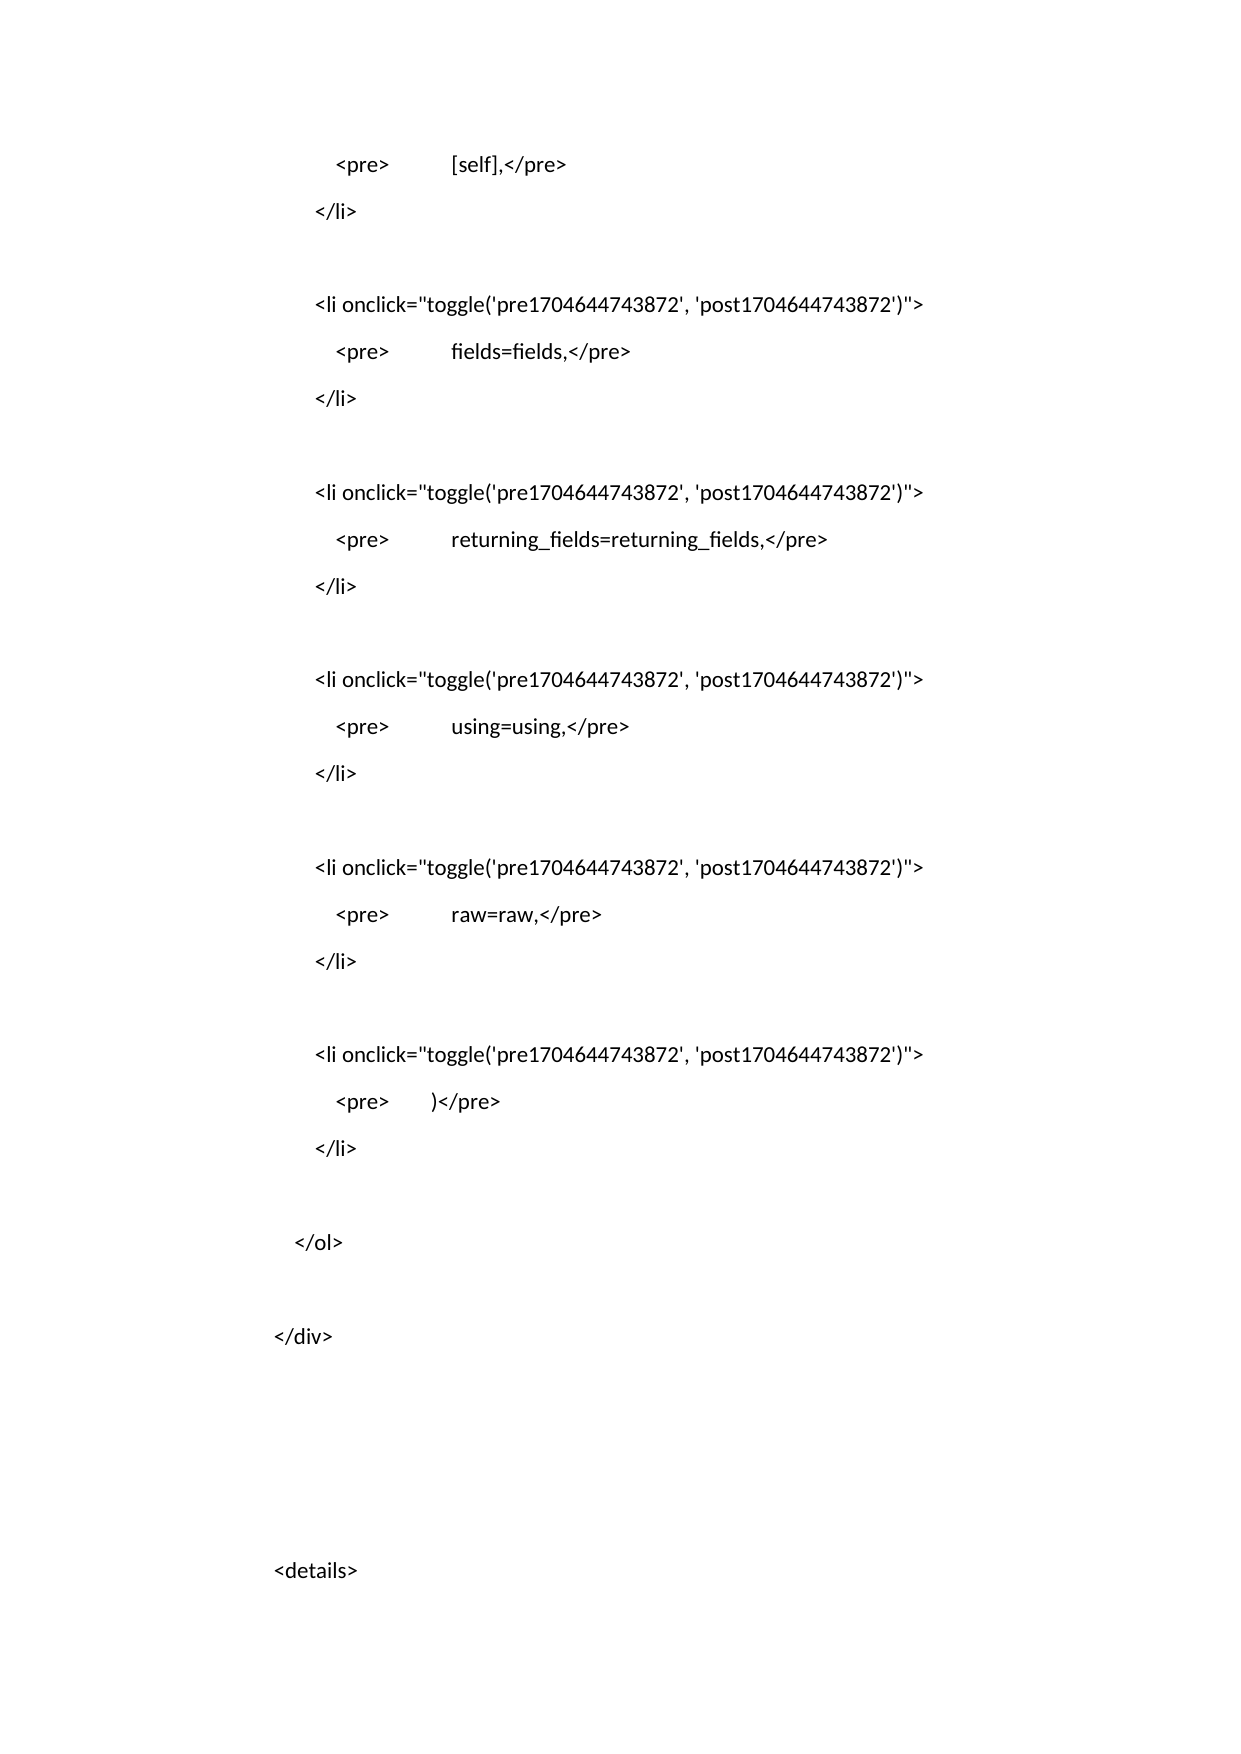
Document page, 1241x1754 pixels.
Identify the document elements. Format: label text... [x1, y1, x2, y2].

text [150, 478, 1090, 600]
text </li> [150, 197, 1090, 225]
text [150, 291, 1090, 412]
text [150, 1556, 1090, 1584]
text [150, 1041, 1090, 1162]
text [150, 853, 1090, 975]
text <pre> [self],</pre> [150, 150, 1090, 178]
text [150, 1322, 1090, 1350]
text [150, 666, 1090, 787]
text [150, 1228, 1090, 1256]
